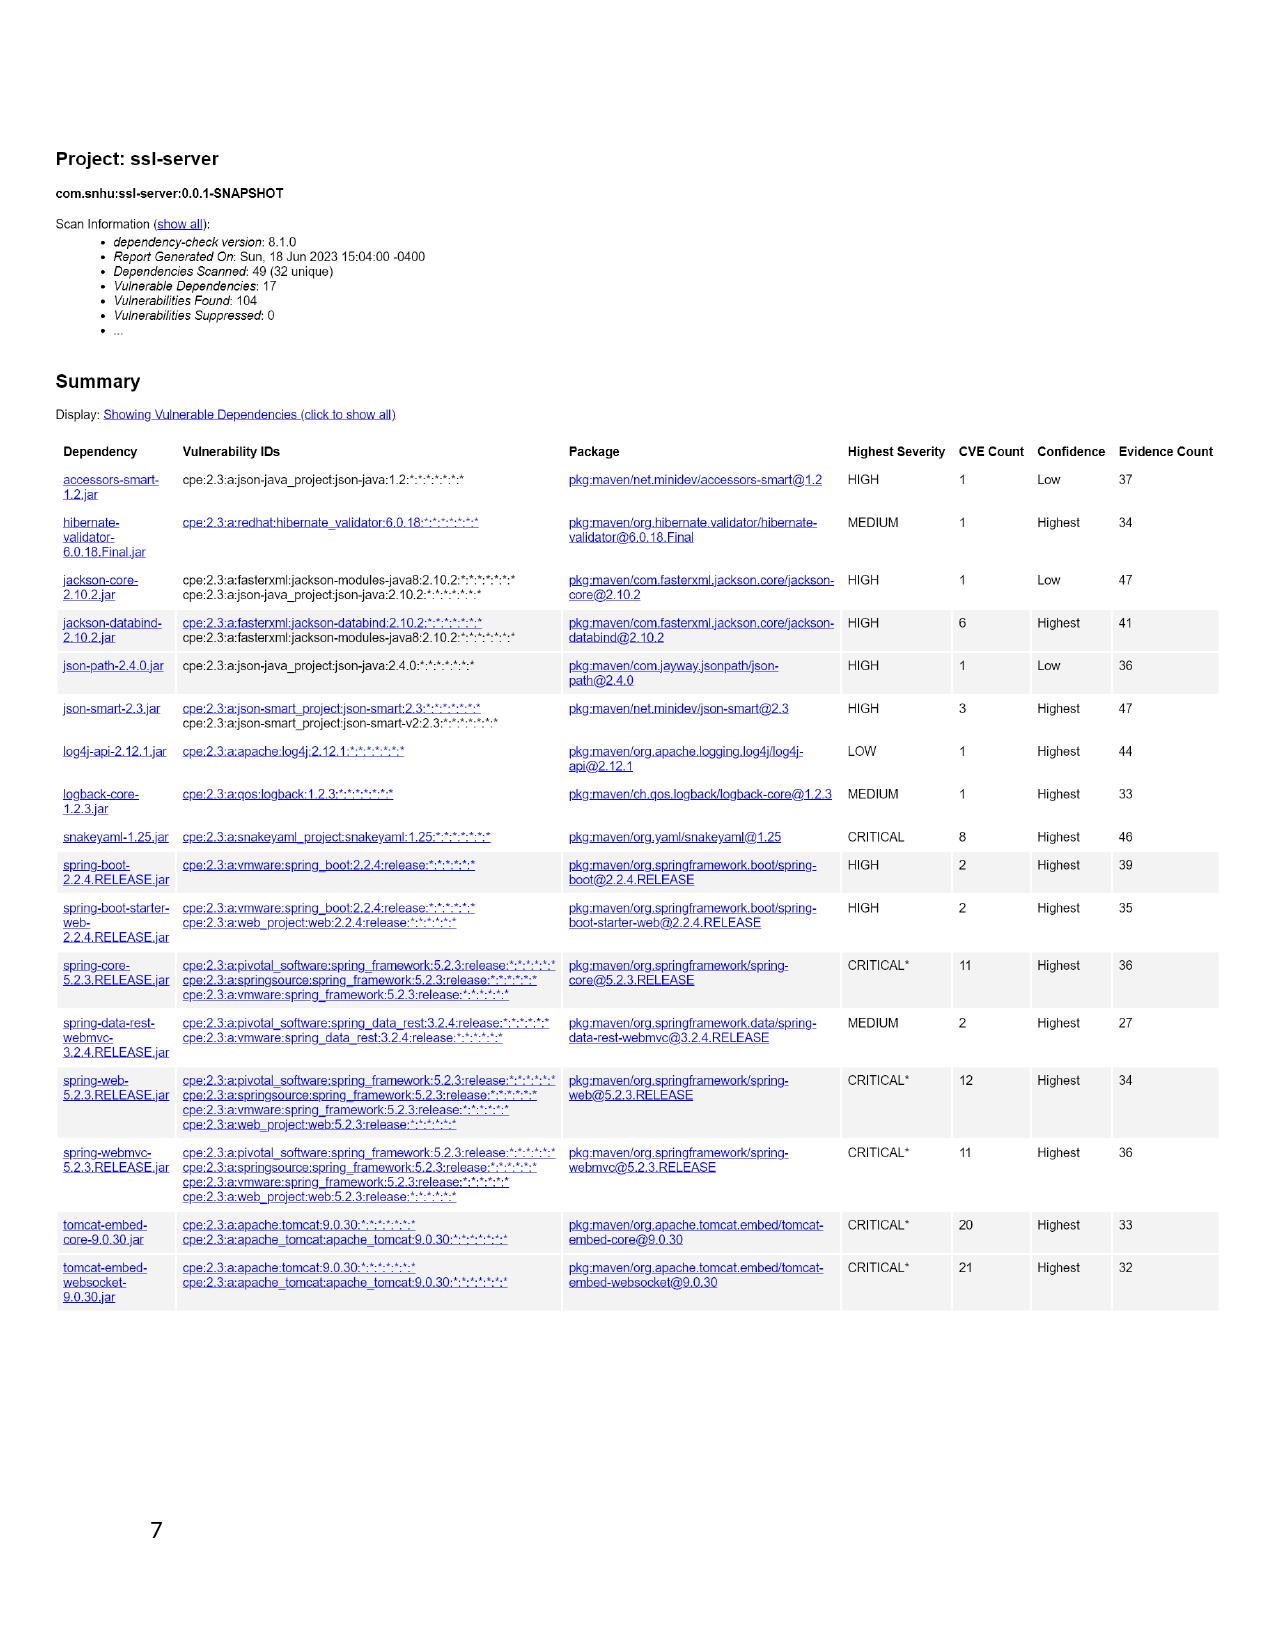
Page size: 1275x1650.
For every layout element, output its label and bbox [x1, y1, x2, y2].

picture [54, 150, 1222, 1314]
